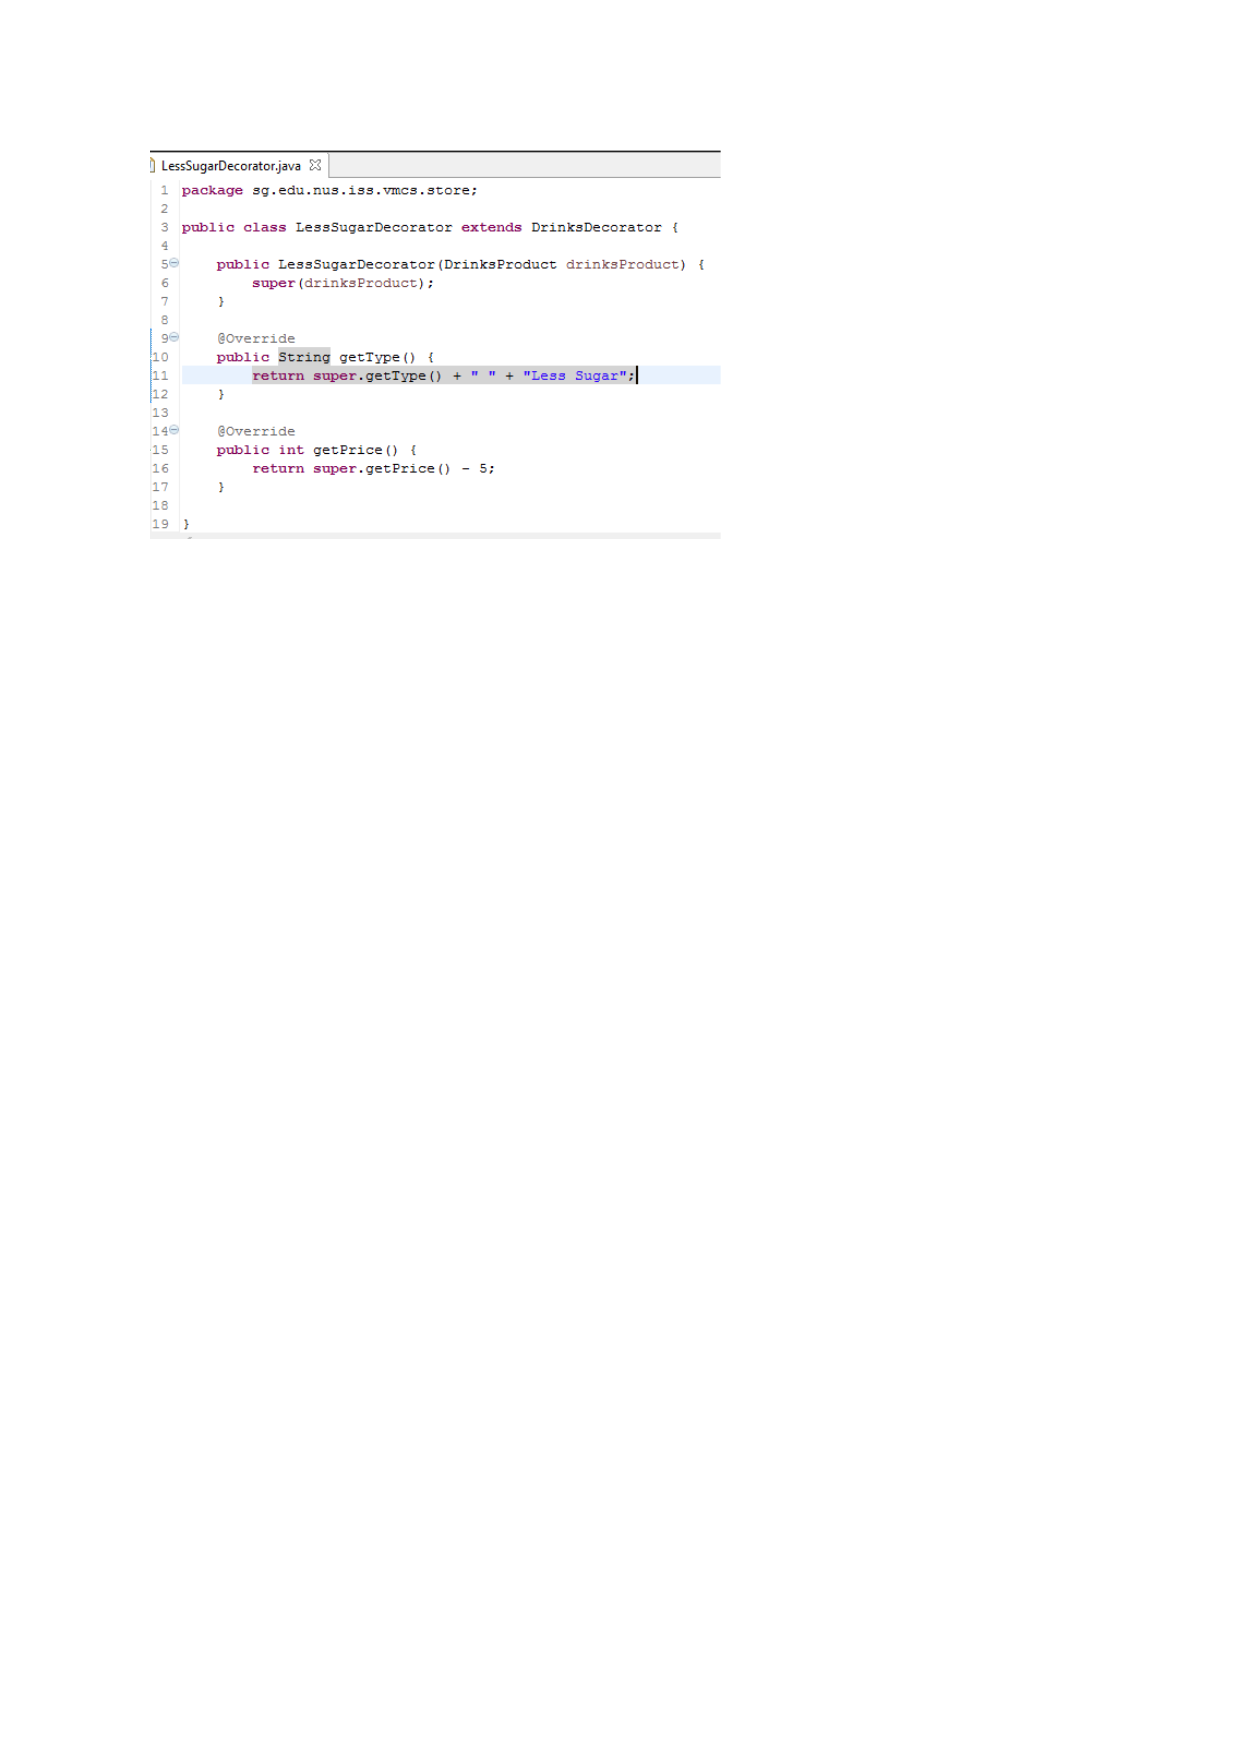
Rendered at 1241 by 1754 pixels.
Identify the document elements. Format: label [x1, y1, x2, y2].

picture [150, 150, 721, 539]
